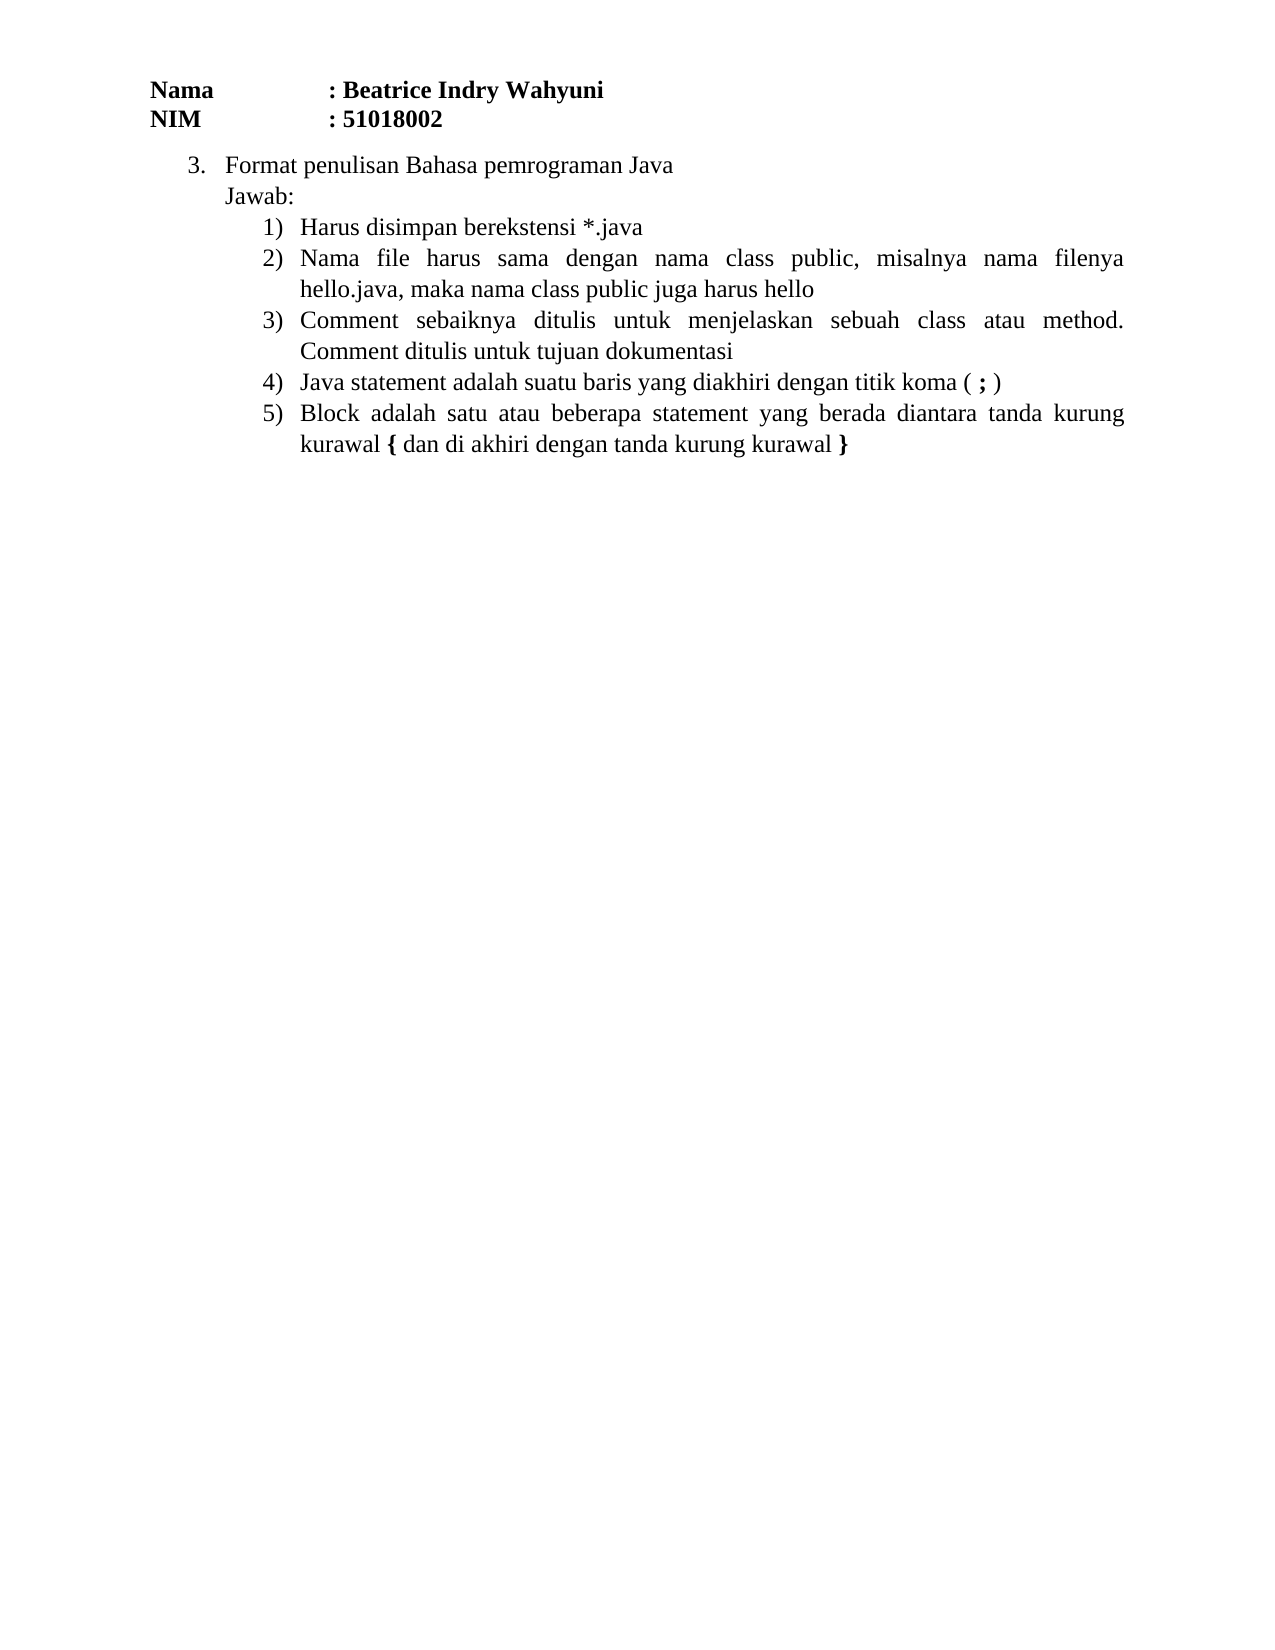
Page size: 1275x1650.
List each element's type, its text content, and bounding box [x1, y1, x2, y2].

list Harus disimpan berekstensi *.java [262, 212, 1125, 241]
list Jawab: [225, 181, 1125, 210]
list Nama file harus sama dengan nama class public, misalnya nama filenya hello.java, maka nama class public juga harus hello [262, 243, 1125, 303]
list Comment sebaiknya ditulis untuk menjelaskan sebuah class atau method. Comment ditulis untuk tujuan dokumentasi [262, 305, 1125, 365]
list Block adalah satu atau beberapa statement yang berada diantara tanda kurung kurawal { dan di akhiri dengan tanda kurung kurawal } [262, 398, 1125, 458]
list Java statement adalah suatu baris yang diakhiri dengan titik koma ( ; ) [262, 367, 1125, 396]
list Format penulisan Bahasa pemrograman Java [187, 150, 1125, 179]
